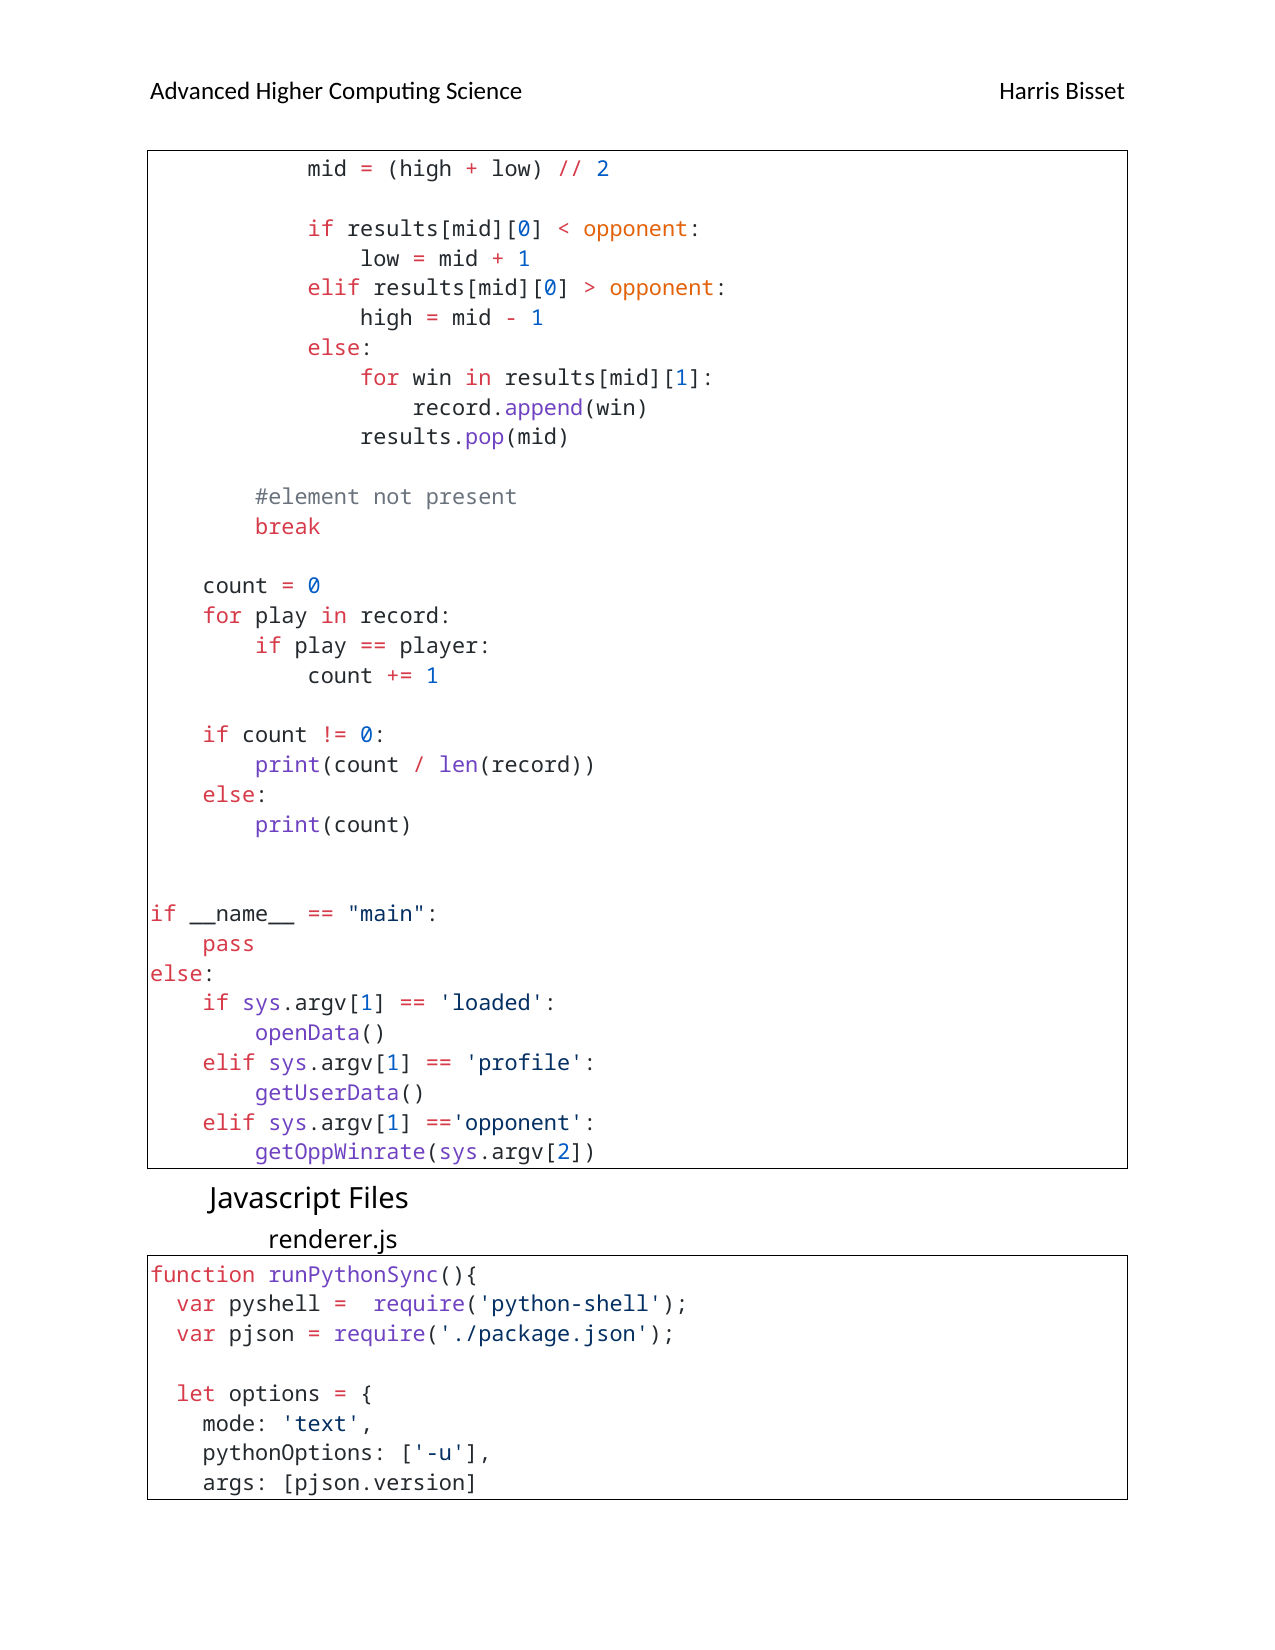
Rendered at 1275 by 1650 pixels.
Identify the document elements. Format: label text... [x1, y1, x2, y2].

text else: [150, 779, 1125, 808]
text let options = { [150, 1378, 1125, 1407]
text else: [150, 332, 1125, 362]
text mode: 'text', [150, 1407, 1125, 1437]
text for play in record: [150, 600, 1125, 630]
text print(count / len(record)) [150, 749, 1125, 779]
text pythonOptions: ['-u'], [150, 1437, 1125, 1464]
text function runPythonSync(){ [148, 1256, 1127, 1288]
text openData() [150, 1017, 1125, 1047]
subtitle Javascript Files [209, 1177, 1125, 1217]
text mid = (high + low) // 2 [148, 151, 1127, 183]
text if sys.argv[1] == 'loaded': [150, 987, 1125, 1017]
text elif sys.argv[1] == 'profile': [150, 1047, 1125, 1077]
text if count != 0: [150, 719, 1125, 749]
text record.append(win) [150, 391, 1125, 421]
text print(count) [150, 808, 1125, 838]
text if __name__ == "main": [150, 898, 1125, 928]
text var pjson = require('./package.json'); [150, 1318, 1125, 1348]
text #element not present [150, 481, 1125, 511]
text var pyshell = require('python-shell'); [150, 1288, 1125, 1318]
text if results[mid][0] < opponent: [150, 213, 1125, 242]
text low = mid + 1 [150, 242, 1125, 272]
text args: [pjson.version] [148, 1464, 1127, 1499]
text if play == player: [150, 630, 1125, 659]
text getUserData() [150, 1077, 1125, 1106]
text for win in results[mid][1]: [150, 362, 1125, 391]
text else: [150, 957, 1125, 987]
text getOppWinrate(sys.argv[2]) [148, 1133, 1127, 1168]
text count += 1 [150, 659, 1125, 689]
text pass [150, 928, 1125, 957]
text results.pop(mid) [150, 421, 1125, 451]
subtitle renderer.js [268, 1221, 1125, 1255]
text high = mid - 1 [150, 302, 1125, 332]
text elif results[mid][0] > opponent: [150, 272, 1125, 302]
text elif sys.argv[1] =='opponent': [150, 1106, 1125, 1133]
text break [150, 511, 1125, 540]
text count = 0 [150, 570, 1125, 600]
